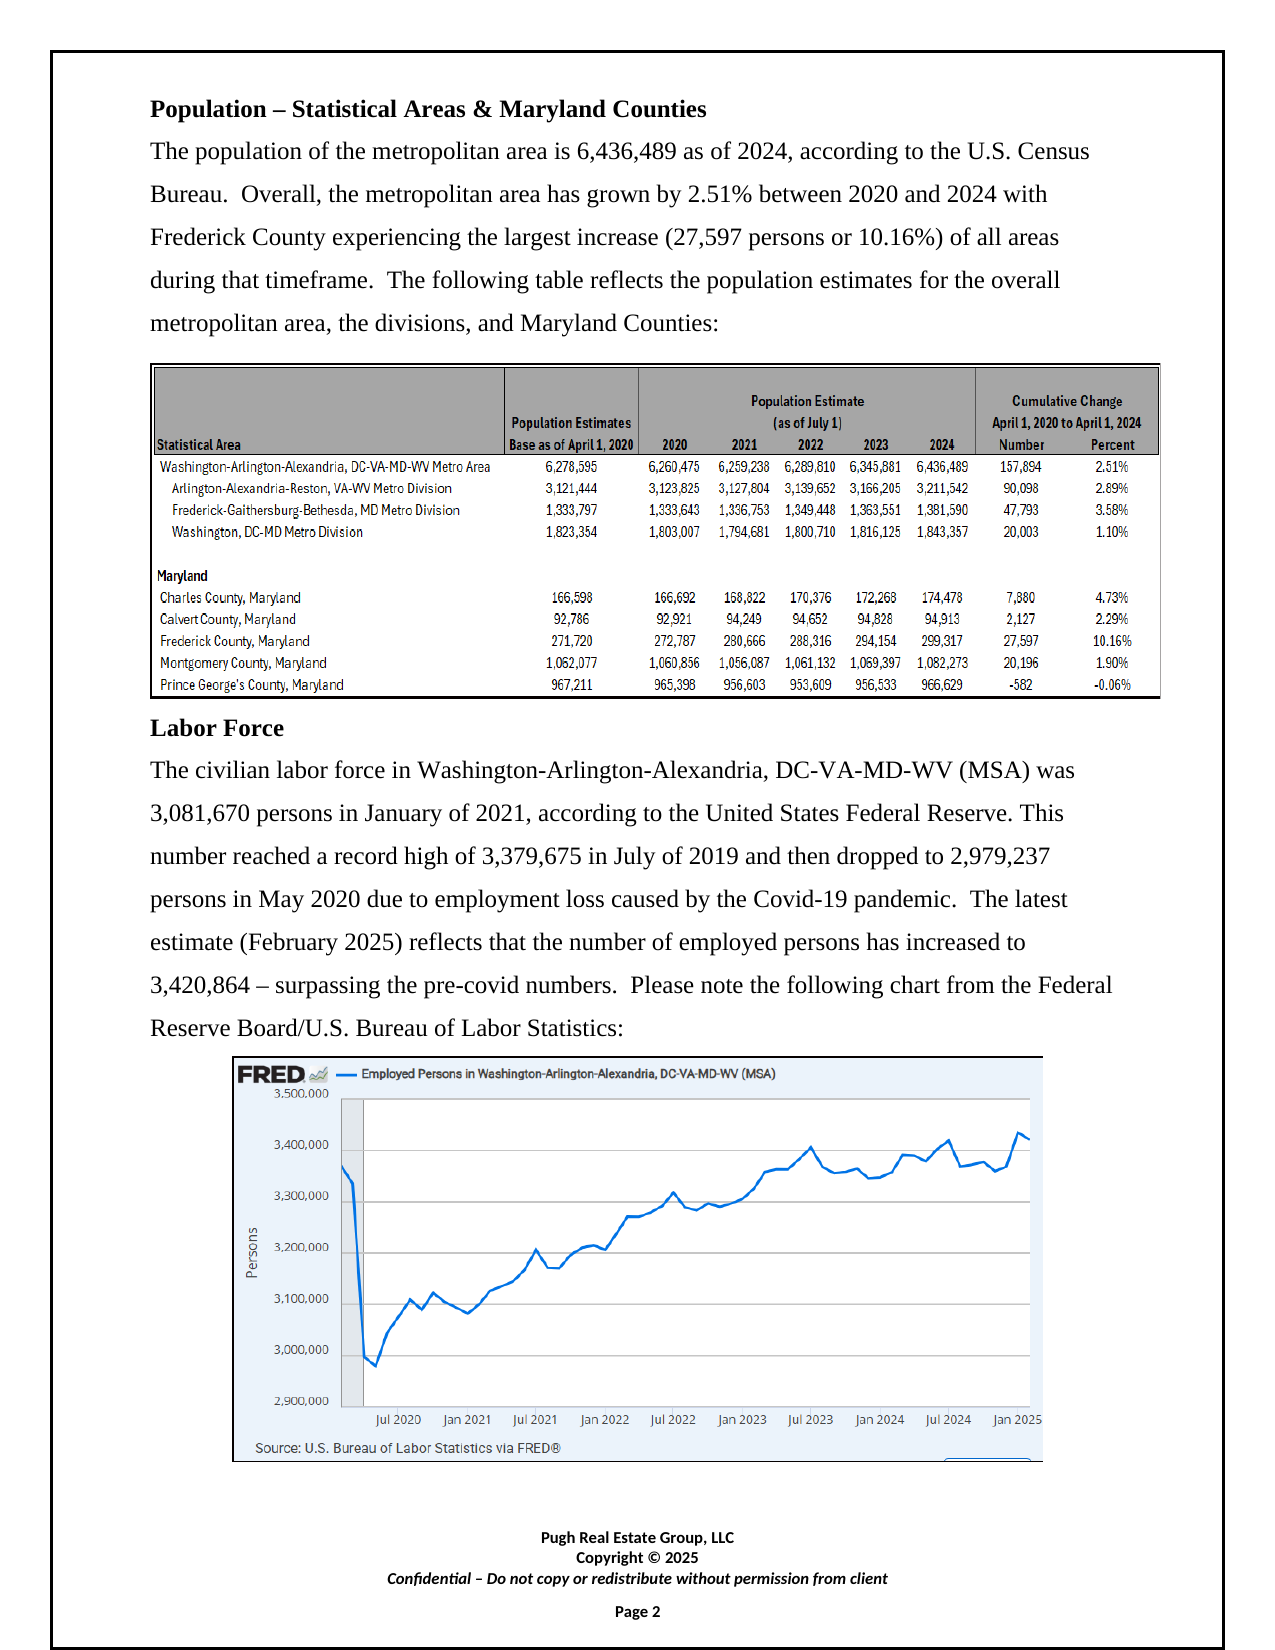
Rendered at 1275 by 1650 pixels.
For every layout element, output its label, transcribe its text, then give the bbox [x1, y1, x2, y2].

picture [150, 363, 1161, 699]
text Population – Statistical Areas & Maryland Counties [150, 94, 1125, 123]
text Labor Force [150, 713, 1125, 742]
text The population of the metropolitan area is 6,436,489 as of 2024, according to the U.S. Census Bureau. Overall, the metropolitan area has grown by 2.51% between 2020 and 2024 with Frederick County experiencing the largest increase (27,597 persons or 10.16%) of all areas during that timeframe. The following table reflects the population estimates for the overall metropolitan area, the divisions, and Maryland Counties: [150, 136, 1125, 337]
picture [232, 1056, 1043, 1462]
text The civilian labor force in Washington-Arlington-Alexandria, DC-VA-MD-WV (MSA) was 3,081,670 persons in January of 2021, according to the United States Federal Reserve. This number reached a record high of 3,379,675 in July of 2019 and then dropped to 2,979,237 persons in May 2020 due to employment loss caused by the Covid-19 pandemic. The latest estimate (February 2025) reflects that the number of employed persons has increased to 3,420,864 – surpassing the pre-covid numbers. Please note the following chart from the Federal Reserve Board/U.S. Bureau of Labor Statistics: [150, 755, 1125, 1042]
